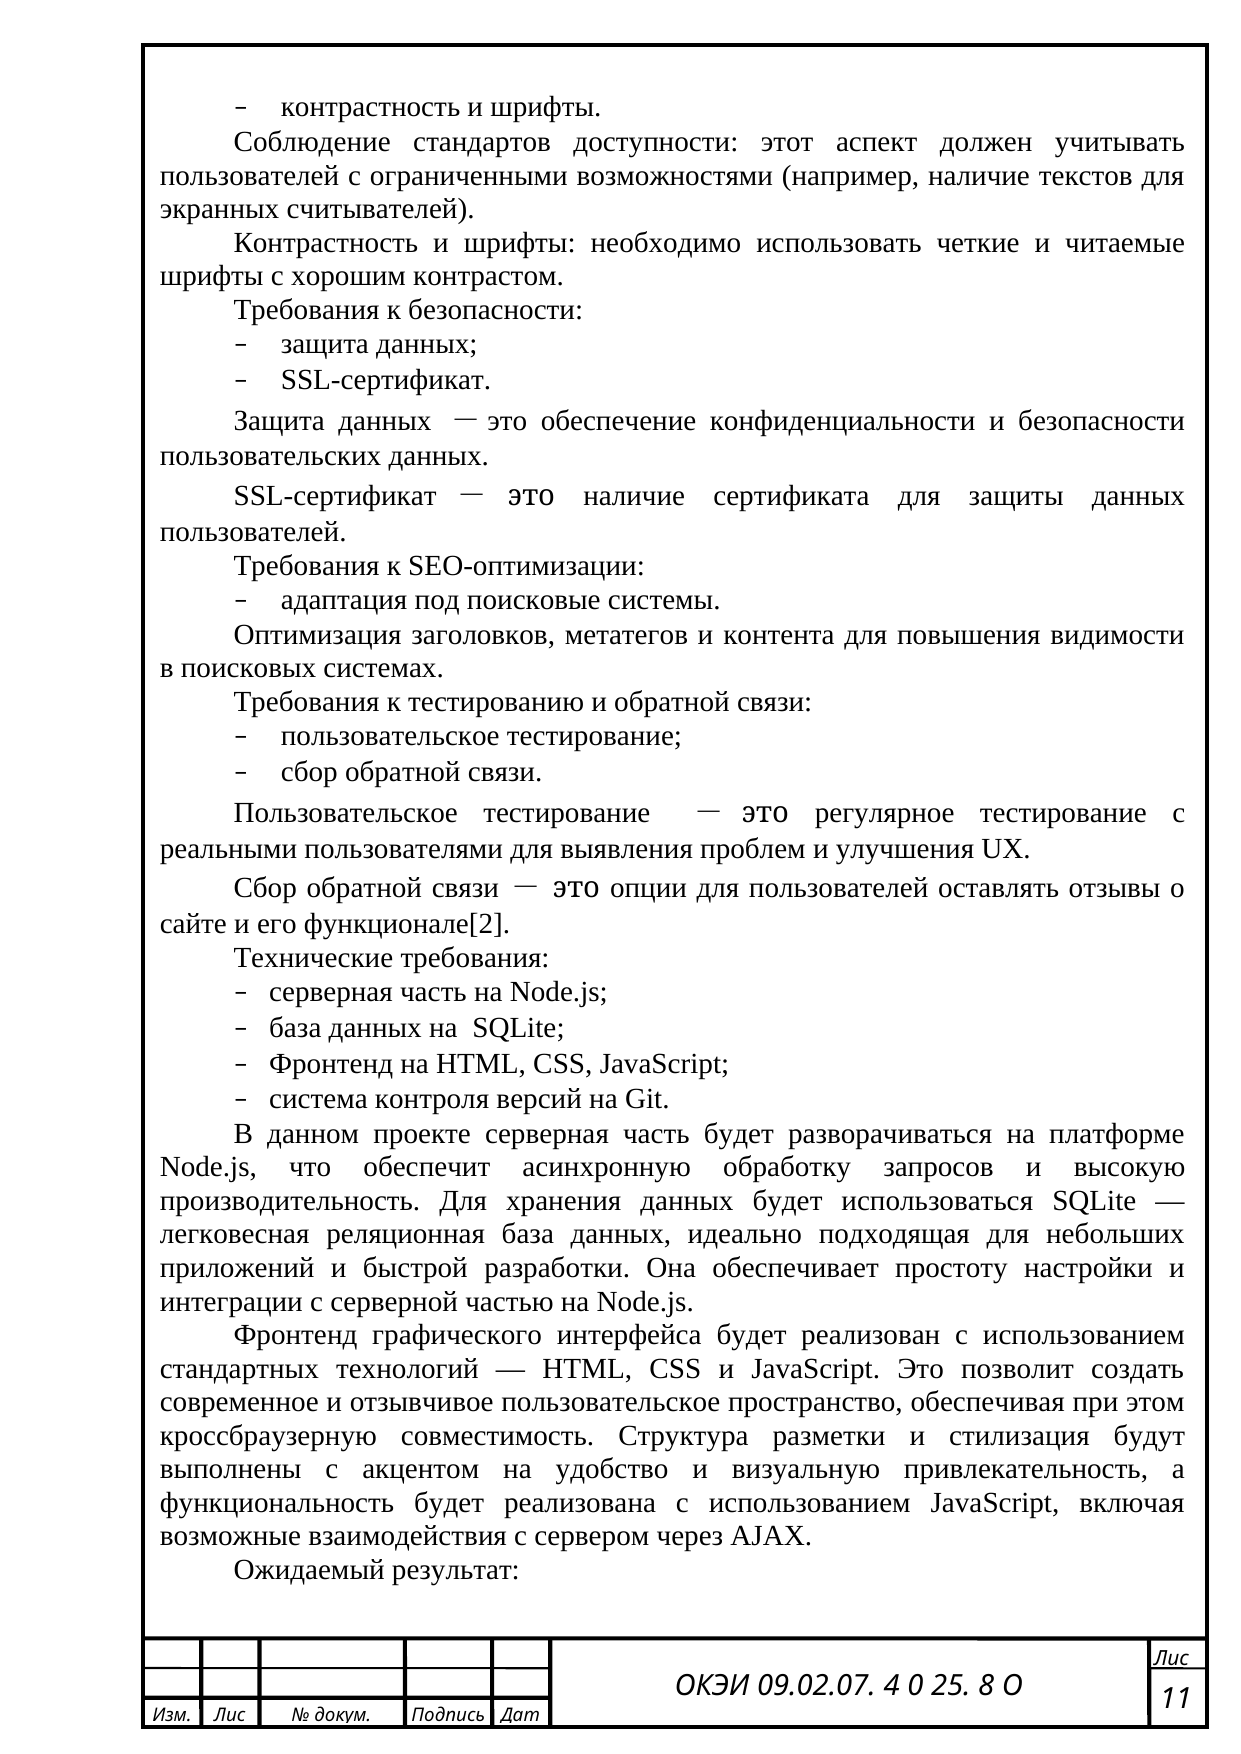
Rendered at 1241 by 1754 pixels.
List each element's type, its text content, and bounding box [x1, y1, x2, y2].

list Защита данных －это обеспечение конфиденциальности и безопасности пользовательских данных. [159, 397, 1186, 472]
list контрастность и шрифты. [159, 88, 1186, 124]
list адаптация под поисковые системы. [159, 581, 1186, 617]
list серверная часть на Node.js; [159, 973, 1186, 1009]
list пользовательское тестирование; [159, 717, 1186, 753]
list Оптимизация заголовков, метатегов и контента для повышения видимости в поисковых системах. [159, 617, 1186, 684]
text Требования к тестированию и обратной связи: [159, 684, 1186, 717]
list сбор обратной связи. [159, 753, 1186, 789]
list база данных на SQLite; [159, 1009, 1186, 1045]
list Cоблюдение стандартов доступности: этот аспект должен учитывать пользователей с ограниченными возможностями (например, наличие текстов для экранных считывателей). [159, 124, 1186, 225]
text Требования к SEO-оптимизации: [159, 548, 1186, 581]
list Фронтенд графического интерфейса будет реализован с использованием стандартных технологий — HTML, CSS и JavaScript. Это позволит создать современное и отзывчивое пользовательское пространство, обеспечивая при этом кроссбраузерную совместимость. Структура разметки и стилизация будут выполнены с акцентом на удобство и визуальную привлекательность, а функциональность будет реализована с использованием JavaScript, включая возможные взаимодействия с сервером через AJAX. [159, 1317, 1186, 1552]
list Сбор обратной связи － это опции для пользователей оставлять отзывы о сайте и его функционале[2]. [159, 864, 1186, 940]
list Контрастность и шрифты: необходимо использовать четкие и читаемые шрифты с хорошим контрастом. [159, 225, 1186, 292]
list Фронтенд на HTML, CSS, JavaScript; [159, 1045, 1186, 1080]
list Пользовательское тестирование －это регулярное тестирование с реальными пользователями для выявления проблем и улучшения UX. [159, 789, 1186, 864]
list Ожидаемый результат: [159, 1552, 1186, 1586]
list система контроля версий на Git. [159, 1080, 1186, 1116]
list защита данных; [159, 325, 1186, 361]
list В данном проекте серверная часть будет разворачиваться на платформе Node.js, что обеспечит асинхронную обработку запросов и высокую производительность. Для хранения данных будет использоваться SQLite — легковесная реляционная база данных, идеально подходящая для небольших приложений и быстрой разработки. Она обеспечивает простоту настройки и интеграции с серверной частью на Node.js. [159, 1116, 1186, 1317]
list Технические требования: [159, 940, 1186, 973]
text Требования к безопасности: [159, 292, 1186, 325]
list SSL-сертификат. [159, 361, 1186, 397]
list SSL-сертификат－это наличие сертификата для защиты данных пользователей. [159, 472, 1186, 548]
